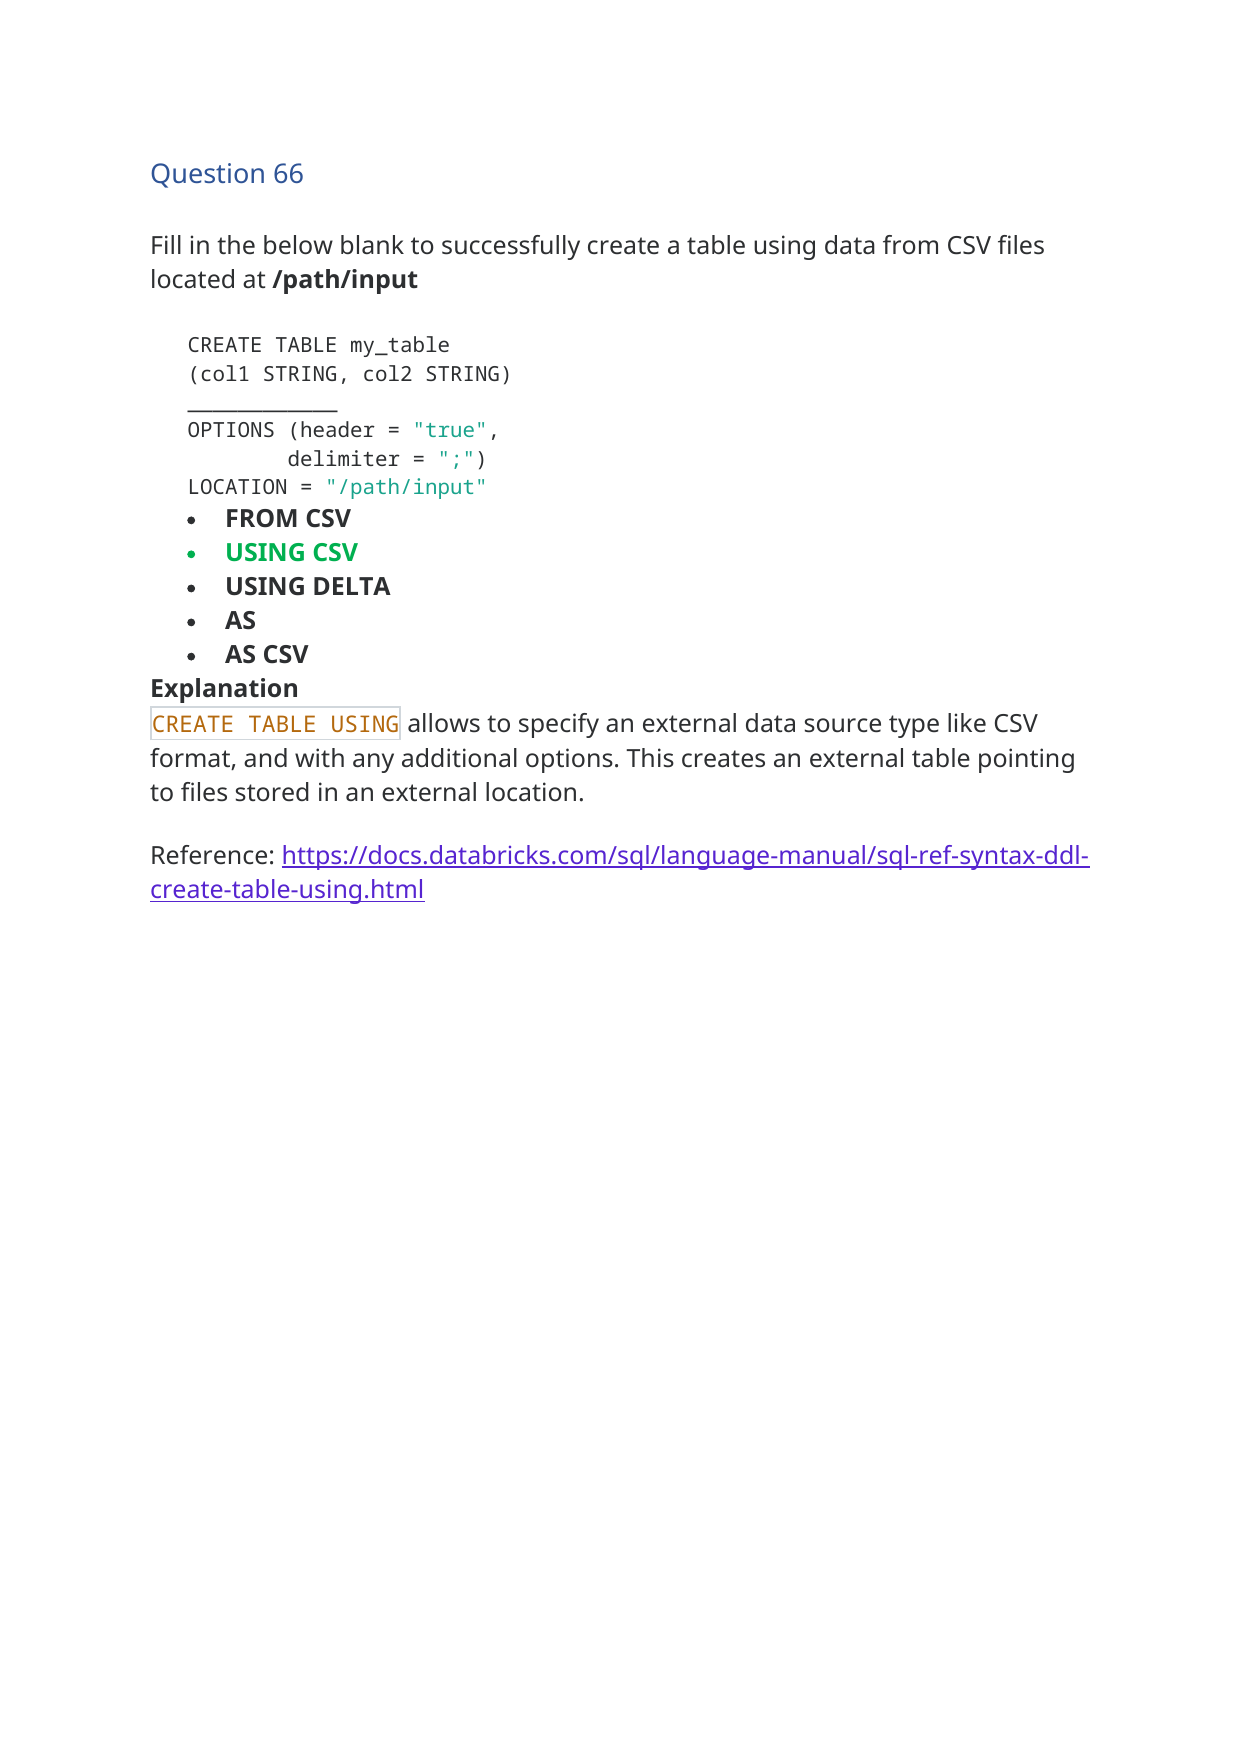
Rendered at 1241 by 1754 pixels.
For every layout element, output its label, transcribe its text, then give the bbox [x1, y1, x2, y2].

text ____________ [187, 387, 1090, 416]
text Explanation [150, 671, 1090, 705]
text (col1 STRING, col2 STRING) [187, 359, 1090, 387]
subtitle Question 66 [150, 154, 1090, 191]
text Fill in the below blank to successfully create a table using data from CSV files located at /path/input [150, 228, 1090, 296]
list USING DELTA [187, 569, 1090, 603]
text LOCATION = "/path/input" [187, 472, 1090, 501]
text OPTIONS (header = "true", [187, 416, 1090, 444]
text CREATE TABLE my_table [187, 330, 1090, 359]
list AS [187, 603, 1090, 637]
list FROM CSV [187, 501, 1090, 535]
text delimiter = ";") [187, 444, 1090, 472]
text Reference: https://docs.databricks.com/sql/language-manual/sql-ref-syntax-ddl-create-table-using.html [150, 838, 1090, 906]
text CREATE TABLE USING allows to specify an external data source type like CSV format, and with any additional options. This creates an external table pointing to files stored in an external location. [150, 705, 1090, 808]
list AS CSV [187, 637, 1090, 671]
list USING CSV [187, 535, 1090, 569]
